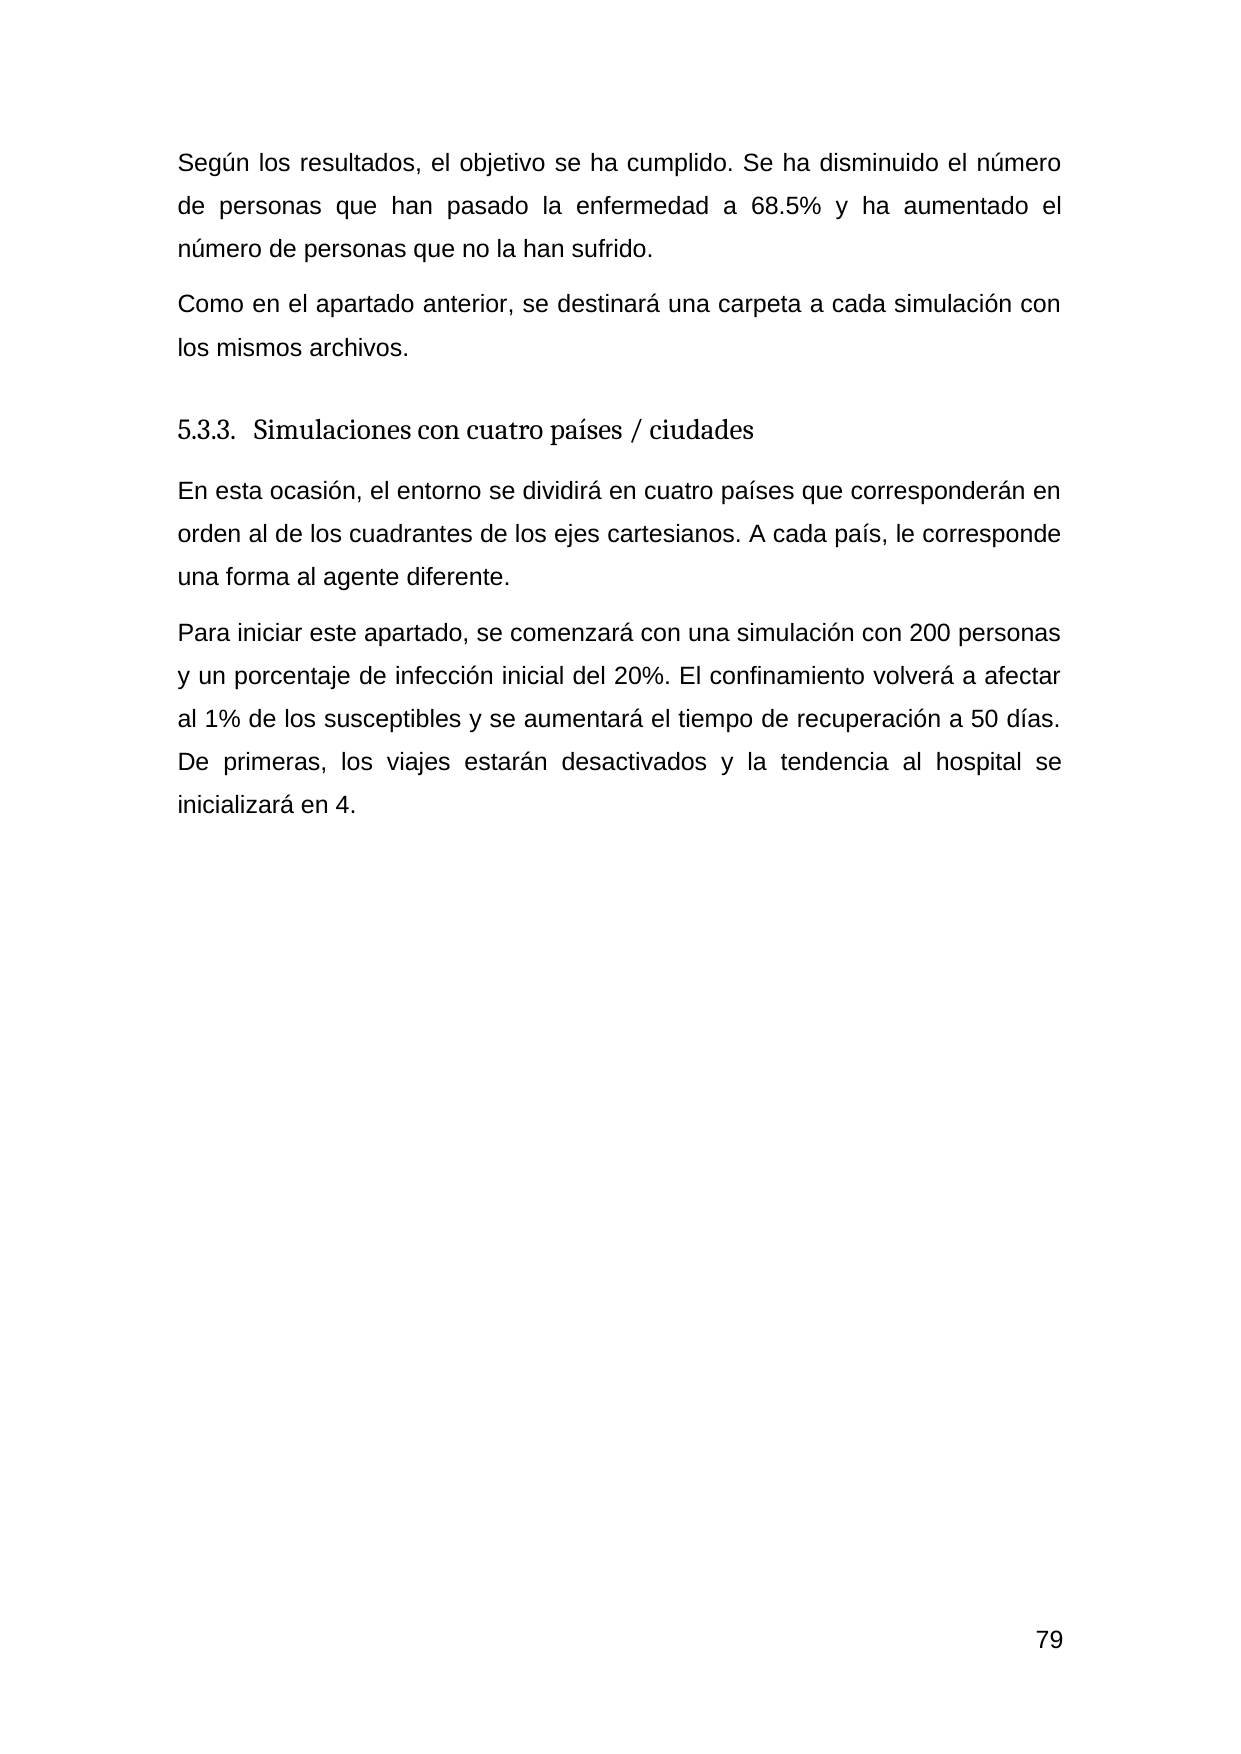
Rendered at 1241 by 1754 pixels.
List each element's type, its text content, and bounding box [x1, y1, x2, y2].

text Como en el apartado anterior, se destinará una carpeta a cada simulación con los mismos archivos. [177, 289, 1063, 361]
text En esta ocasión, el entorno se dividirá en cuatro países que corresponderán en orden al de los cuadrantes de los ejes cartesianos. A cada país, le corresponde una forma al agente diferente. [177, 476, 1063, 591]
text Para iniciar este apartado, se comenzará con una simulación con 200 personas y un porcentaje de infección inicial del 20%. El confinamiento volverá a afectar al 1% de los susceptibles y se aumentará el tiempo de recuperación a 50 días. De primeras, los viajes estarán desactivados y la tendencia al hospital se inicializará en 4. [177, 618, 1063, 819]
text Según los resultados, el objetivo se ha cumplido. Se ha disminuido el número de personas que han pasado la enfermedad a 68.5% y ha aumentado el número de personas que no la han sufrido. [177, 148, 1063, 263]
text Simulaciones con cuatro países / ciudades [177, 413, 1063, 447]
